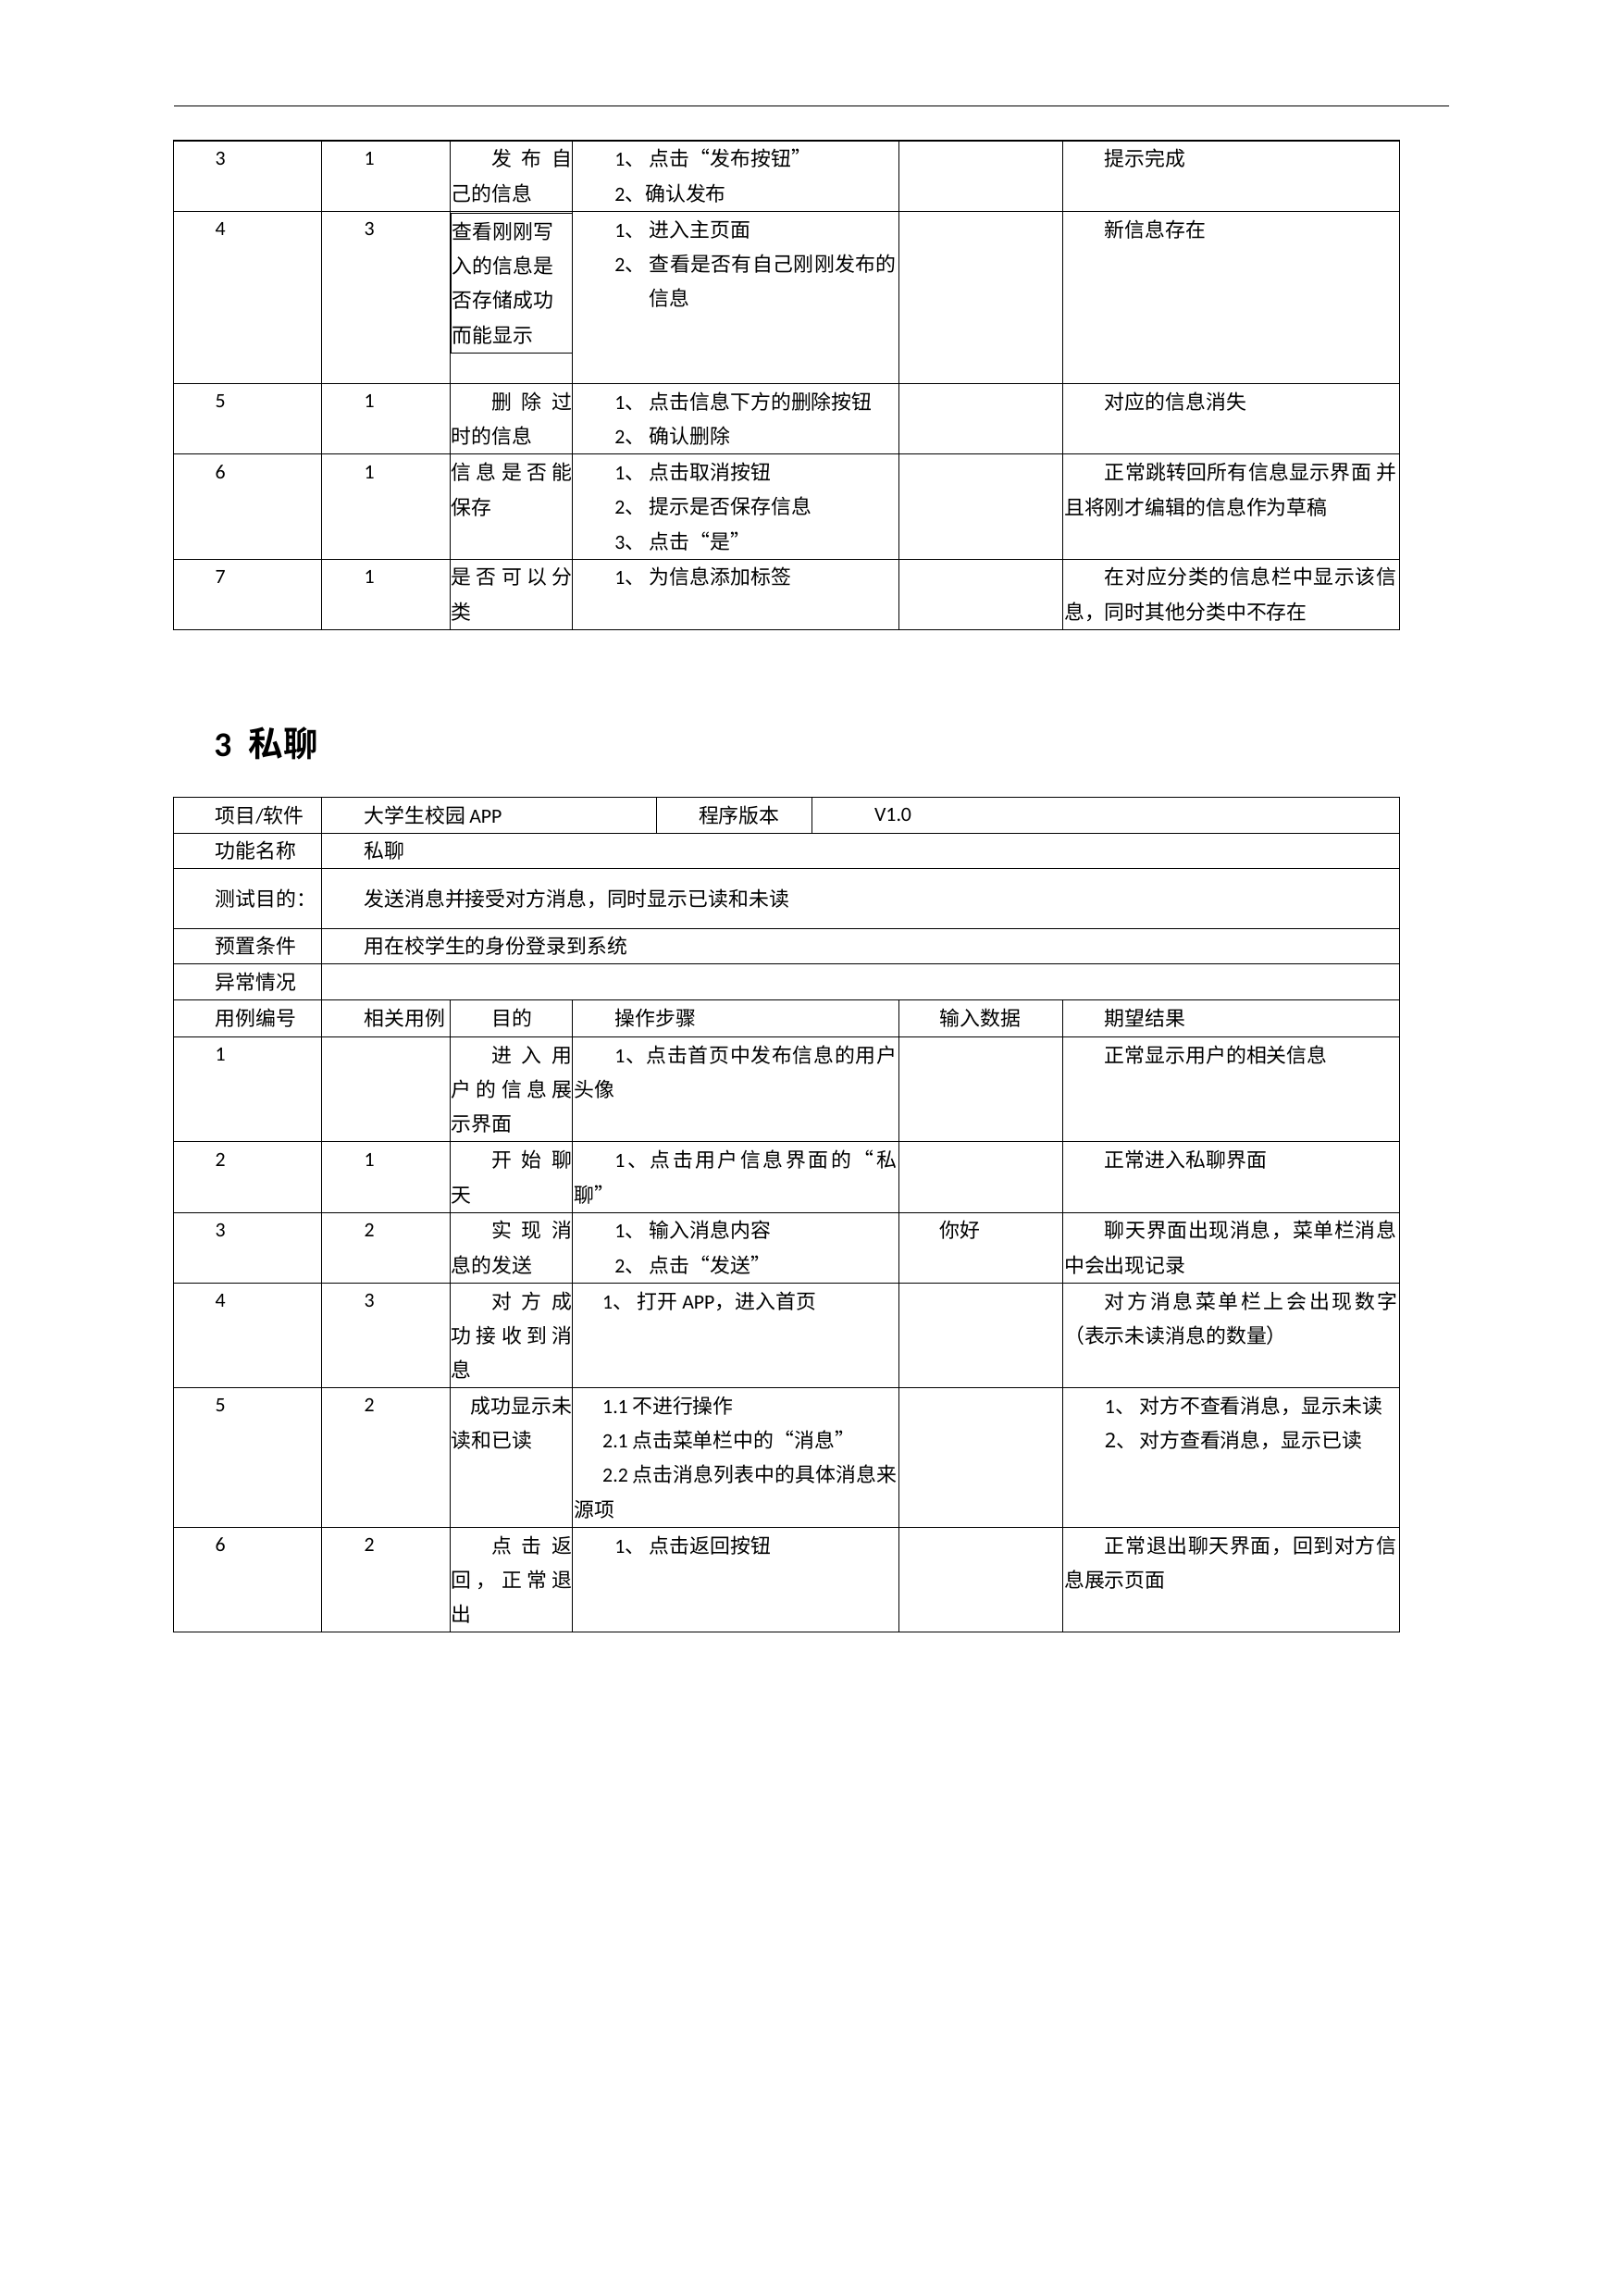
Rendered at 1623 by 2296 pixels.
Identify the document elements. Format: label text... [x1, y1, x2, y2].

table_cell 6 [174, 454, 321, 558]
table_cell 对方消息菜单栏上会出现数字（表示未读消息的数量） [1063, 1284, 1399, 1387]
table_cell 1 [322, 560, 450, 628]
table_cell 1 [322, 1142, 450, 1211]
table_cell 对应的信息消失 [1063, 384, 1399, 453]
table_cell 点击信息下方的删除按钮 确认删除 [573, 384, 898, 453]
table_cell 4 [174, 1284, 321, 1387]
table_cell 5 [174, 384, 321, 453]
table_header 大学生校园APP [322, 798, 656, 832]
table_cell [899, 1142, 1062, 1211]
table_cell 为信息添加标签 [573, 560, 898, 628]
table_cell 3 [174, 142, 321, 210]
table_cell 6 [174, 1528, 321, 1632]
table_cell 异常情况 [174, 964, 321, 999]
table_cell 1 [322, 142, 450, 210]
table_cell 1、点击首页中发布信息的用户头像 [573, 1037, 898, 1141]
table_cell 测试目的： [174, 869, 321, 927]
table_cell 3 [322, 212, 450, 383]
table_cell 进入主页面 查看是否有自己刚刚发布的信息 [573, 212, 898, 383]
table_cell 用例编号 [174, 1000, 321, 1036]
table_cell 2 [322, 1528, 450, 1632]
table_cell [452, 214, 572, 353]
table_cell [899, 1284, 1062, 1387]
table_cell 5 [174, 1388, 321, 1526]
table_cell [899, 1388, 1062, 1526]
table_cell 1 [322, 454, 450, 558]
table_cell 点击取消按钮 提示是否保存信息 点击“是” [573, 454, 898, 558]
table_cell 删除过时的信息 [451, 384, 572, 453]
table_cell [899, 1528, 1062, 1632]
table_cell 3 [174, 1213, 321, 1283]
table_cell 正常显示用户的相关信息 [1063, 1037, 1399, 1141]
table_cell 进入用户的信息展示界面 [451, 1037, 572, 1141]
table_cell 1、 打开APP，进入首页 [573, 1284, 898, 1387]
table_cell 对方不查看消息，显示未读 对方查看消息，显示已读 [1063, 1388, 1399, 1526]
table_cell 目的 [451, 1000, 572, 1036]
table_cell 在对应分类的信息栏中显示该信息，同时其他分类中不存在 [1063, 560, 1399, 628]
table_cell 功能名称 [174, 834, 321, 868]
table_cell [899, 560, 1062, 628]
table_cell 相关用例 [322, 1000, 450, 1036]
table_cell 你好 [899, 1213, 1062, 1283]
table_cell 输入消息内容 点击“发送” [573, 1213, 898, 1283]
table_cell 输入数据 [899, 1000, 1062, 1036]
table_cell [322, 964, 1399, 999]
table_cell 私聊 [322, 834, 1399, 868]
table_cell 点击返回按钮 [573, 1528, 898, 1632]
table_cell [899, 384, 1062, 453]
table_header V1.0 [812, 798, 1399, 832]
table_cell [899, 1037, 1062, 1141]
table_cell 1 [322, 384, 450, 453]
table_cell 新信息存在 [1063, 212, 1399, 383]
table_cell 发送消息并接受对方消息，同时显示已读和未读 [322, 869, 1399, 927]
table_cell 点击“发布按钮” 2、确认发布 [573, 142, 898, 210]
table_cell 正常进入私聊界面 [1063, 1142, 1399, 1211]
table_cell 正常退出聊天界面，回到对方信息展示页面 [1063, 1528, 1399, 1632]
table_cell 4 [174, 212, 321, 383]
table_cell 正常跳转回所有信息显示界面 并且将刚才编辑的信息作为草稿 [1063, 454, 1399, 558]
table_cell 是否可以分类 [451, 560, 572, 628]
table_cell 对方成功接收到消息 [451, 1284, 572, 1387]
table_cell [322, 1037, 450, 1141]
table_cell 1.1不进行操作 2.1点击菜单栏中的“消息” 2.2点击消息列表中的具体消息来源项 [573, 1388, 898, 1526]
table_header 程序版本 [657, 798, 812, 832]
table_cell 2 [322, 1388, 450, 1526]
table_cell 发布自己的信息 [451, 142, 572, 210]
table_cell 提示完成 [1063, 142, 1399, 210]
table_cell 1、点击用户信息界面的“私聊” [573, 1142, 898, 1211]
table_cell 预置条件 [174, 929, 321, 963]
list 私聊 [214, 711, 1449, 771]
table_cell 用在校学生的身份登录到系统 [322, 929, 1399, 963]
table_cell [899, 454, 1062, 558]
table_cell 信息是否能保存 [451, 454, 572, 558]
table_cell [451, 354, 572, 383]
table_cell 聊天界面出现消息，菜单栏消息中会出现记录 [1063, 1213, 1399, 1283]
table_cell 2 [174, 1142, 321, 1211]
table_cell 开始聊天 [451, 1142, 572, 1211]
table_cell 7 [174, 560, 321, 628]
table_header 项目/软件 [174, 798, 321, 832]
table_cell 实现消息的发送 [451, 1213, 572, 1283]
table_cell 期望结果 [1063, 1000, 1399, 1036]
table_cell 点击返回，正常退出 [451, 1528, 572, 1632]
table_cell 成功显示未读和已读 [451, 1388, 572, 1526]
table_cell 1 [174, 1037, 321, 1141]
table_cell [899, 212, 1062, 383]
table_cell 2 [322, 1213, 450, 1283]
table_cell [899, 142, 1062, 210]
table_cell 操作步骤 [573, 1000, 898, 1036]
table_cell 3 [322, 1284, 450, 1387]
